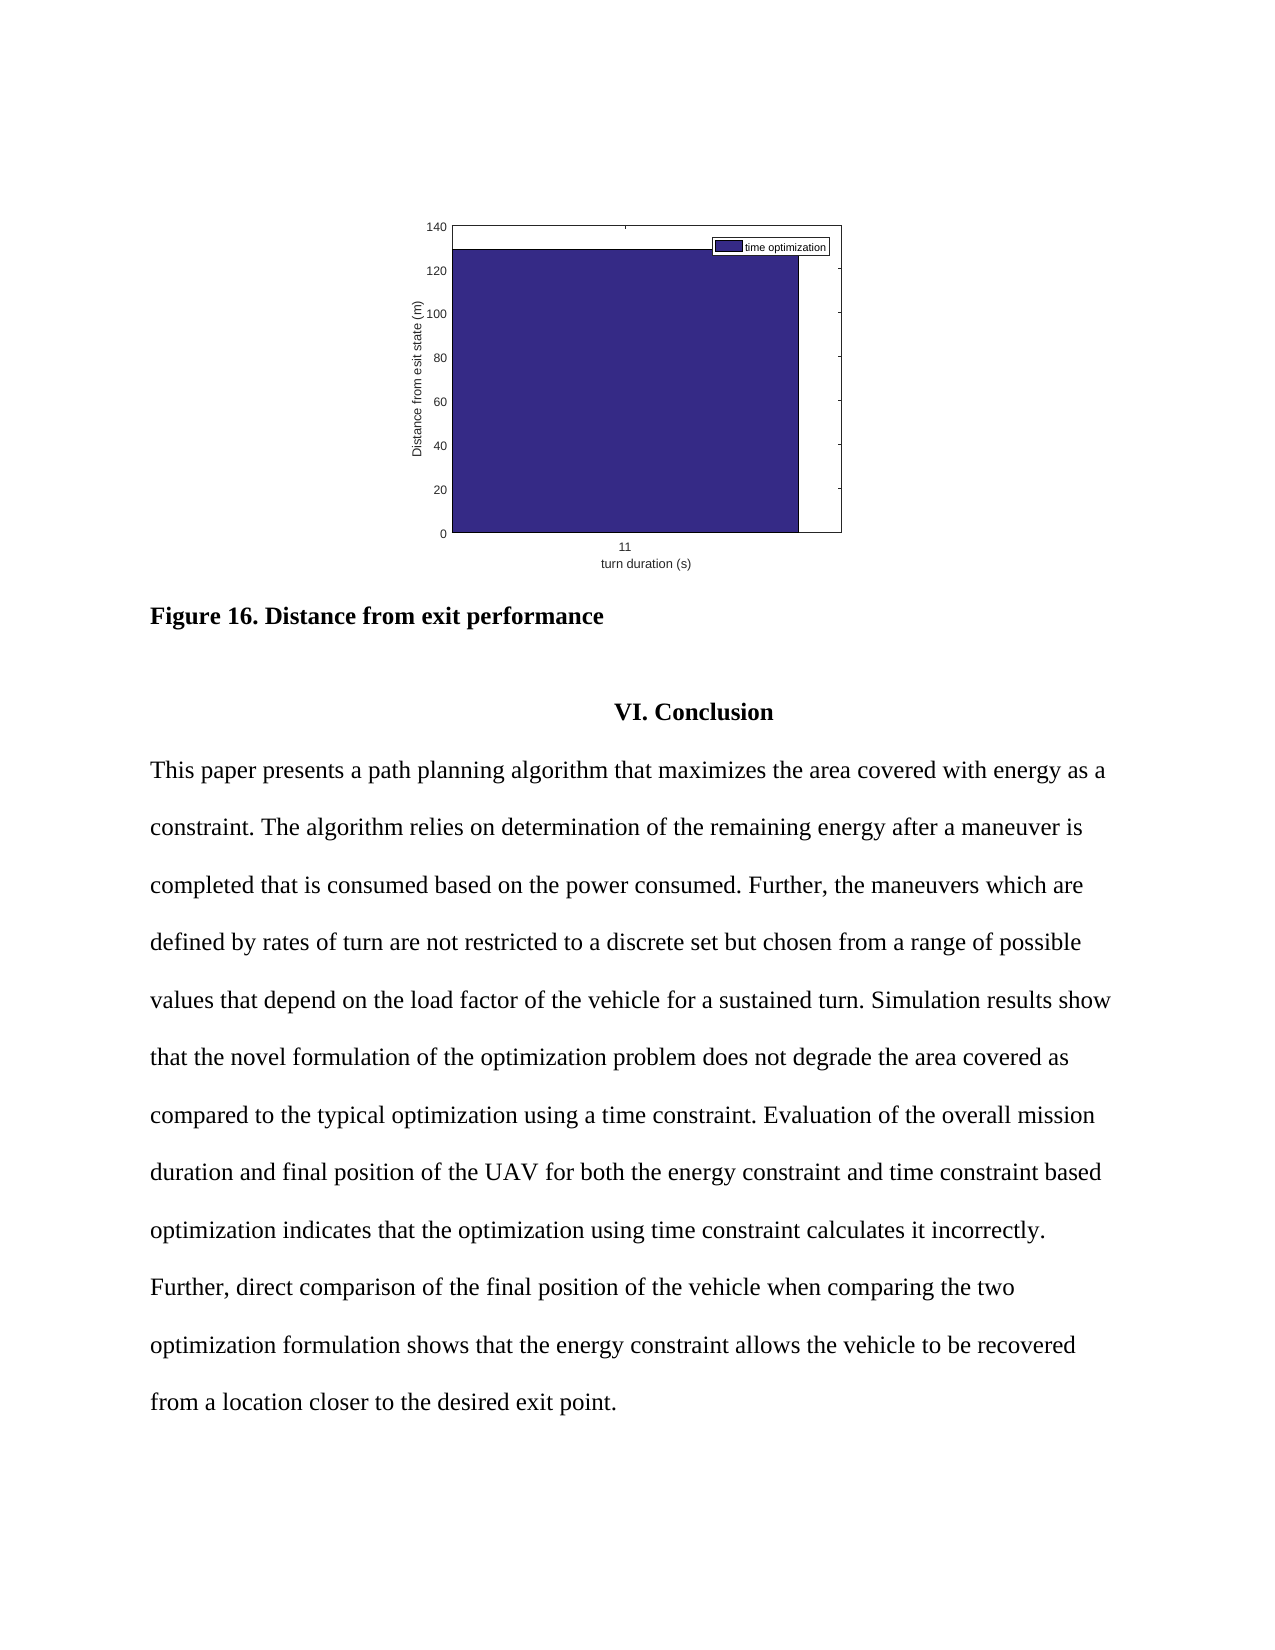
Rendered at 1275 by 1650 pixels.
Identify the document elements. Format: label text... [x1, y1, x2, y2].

list Conclusion [262, 697, 1125, 726]
text Figure 16. Distance from exit performance [150, 601, 1125, 630]
text This paper presents a path planning algorithm that maximizes the area covered with energy as a constraint. The algorithm relies on determination of the remaining energy after a maneuver is completed that is consumed based on the power consumed. Further, the maneuvers which are defined by rates of turn are not restricted to a discrete set but chosen from a range of possible values that depend on the load factor of the vehicle for a sustained turn. Simulation results show that the novel formulation of the optimization problem does not degrade the area covered as compared to the typical optimization using a time constraint. Evaluation of the overall mission duration and final position of the UAV for both the energy constraint and time constraint based optimization indicates that the optimization using time constraint calculates it incorrectly. Further, direct comparison of the final position of the vehicle when comparing the two optimization formulation shows that the energy constraint allows the vehicle to be recovered from a location closer to the desired exit point. [150, 755, 1125, 1416]
